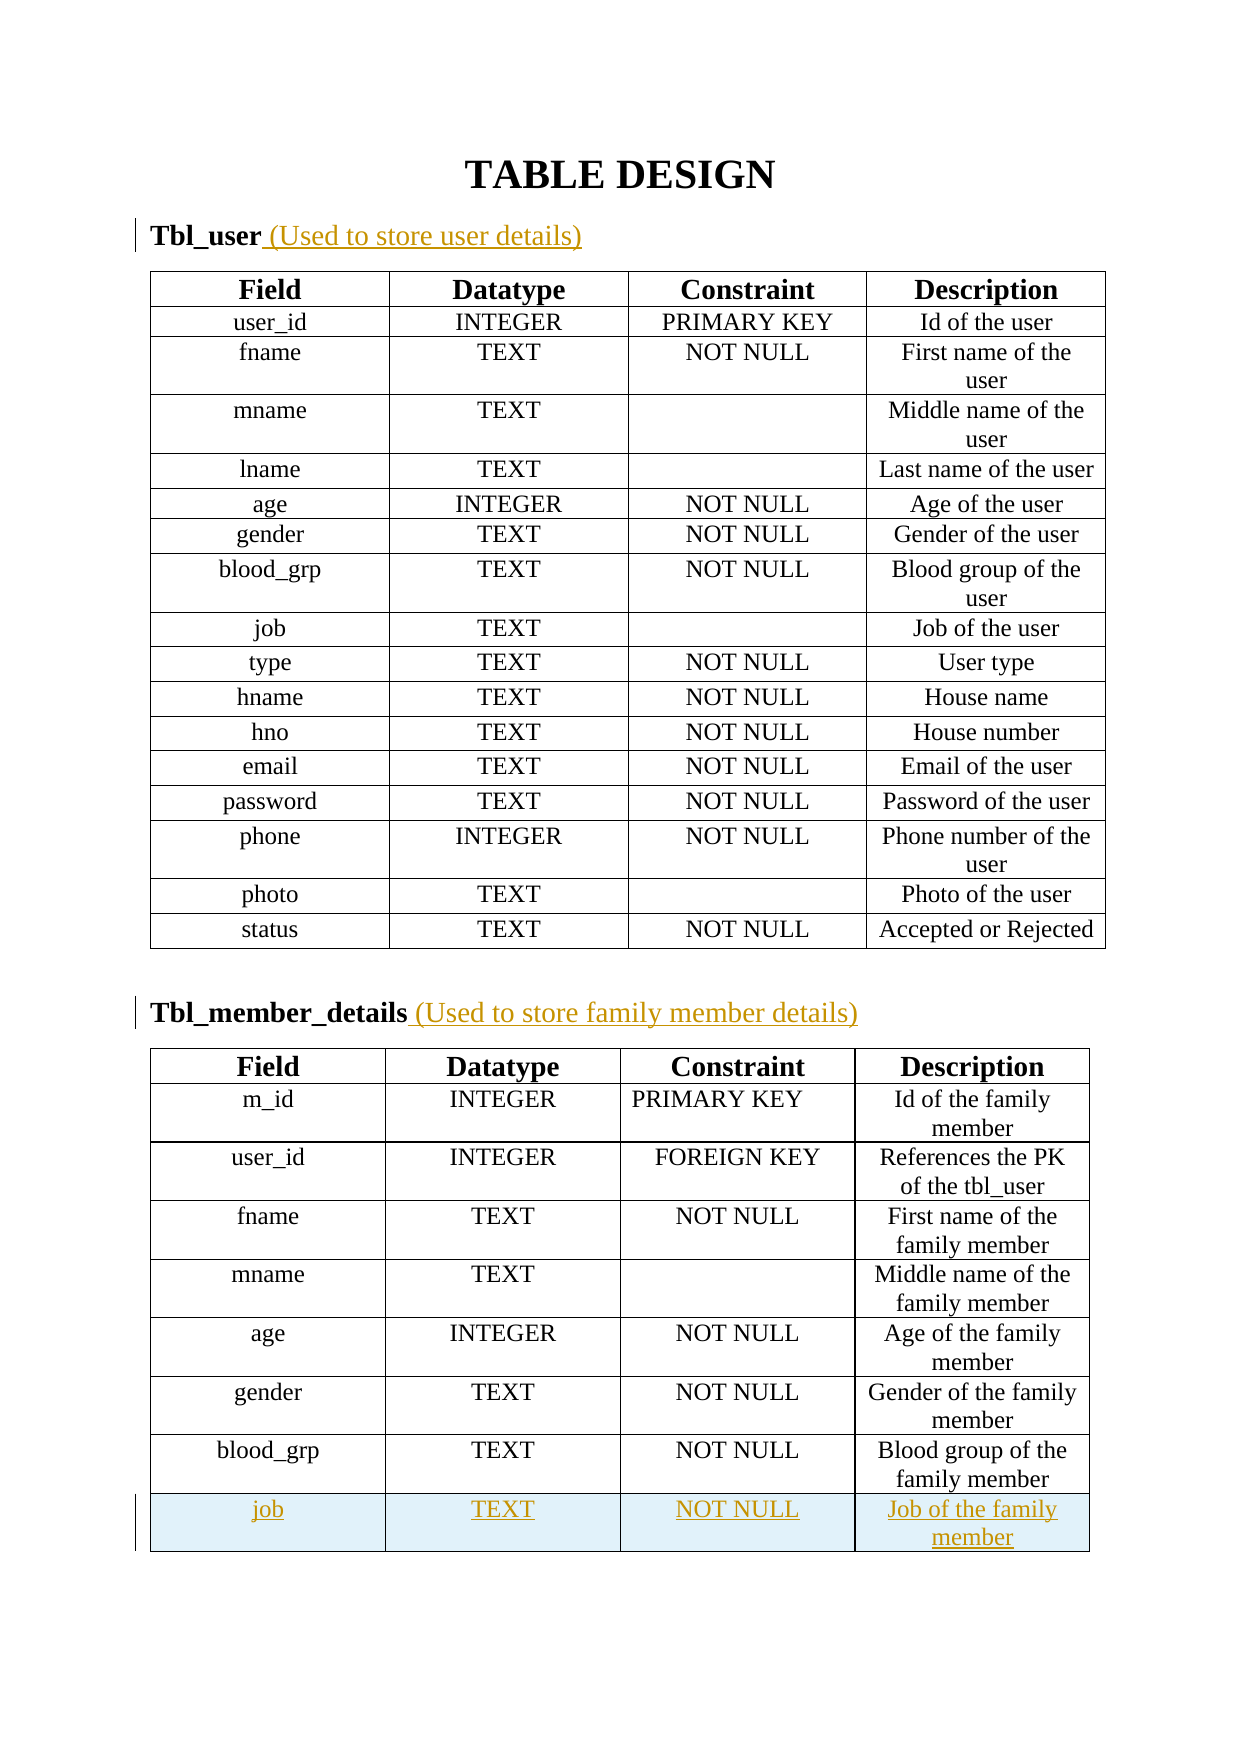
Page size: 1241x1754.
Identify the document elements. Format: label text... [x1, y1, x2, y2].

table_cell TEXT [390, 395, 628, 453]
table_cell References the PK of the tbl_user [856, 1143, 1089, 1200]
table_cell TEXT [386, 1377, 620, 1434]
table_cell Accepted or Rejected [867, 914, 1105, 948]
table_cell gender [151, 1377, 385, 1434]
table_cell NOT NULL [629, 682, 866, 716]
table_cell hno [151, 717, 389, 750]
table_cell TEXT [386, 1260, 620, 1317]
table_cell NOT NULL [629, 821, 866, 878]
table_cell NOT NULL [621, 1318, 854, 1376]
table_cell blood_grp [151, 554, 389, 612]
table_cell NOT NULL [629, 337, 866, 394]
table_cell INTEGER [386, 1084, 620, 1141]
table_cell House number [867, 717, 1105, 750]
table_cell Middle name of the user [867, 395, 1105, 453]
table_cell House name [867, 682, 1105, 716]
table_cell First name of the user [867, 337, 1105, 394]
table_header Constraint [629, 272, 866, 306]
table_cell TEXT [390, 751, 628, 785]
table_cell Last name of the user [867, 454, 1105, 488]
table_cell TEXT [390, 914, 628, 948]
table_cell TEXT [390, 879, 628, 913]
table_cell TEXT [390, 786, 628, 820]
table_header Description [867, 272, 1105, 306]
table_cell age [151, 489, 389, 518]
table_header Constraint [621, 1049, 854, 1083]
table_cell TEXT [386, 1201, 620, 1258]
table_cell Photo of the user [867, 879, 1105, 913]
table_cell TEXT [390, 613, 628, 646]
table_cell [629, 879, 866, 913]
table_cell NOT NULL [629, 751, 866, 785]
table_cell email [151, 751, 389, 785]
table_cell NOT NULL [621, 1377, 854, 1434]
table_cell [629, 454, 866, 488]
table_cell NOT NULL [621, 1435, 854, 1493]
table_cell TEXT [390, 454, 628, 488]
table_cell INTEGER [386, 1318, 620, 1376]
table_cell First name of the family member [856, 1201, 1089, 1258]
table_header Description [856, 1049, 1089, 1083]
table_cell user_id [151, 307, 389, 336]
table_cell mname [151, 395, 389, 453]
table_cell Age of the family member [856, 1318, 1089, 1376]
table_cell NOT NULL [629, 554, 866, 612]
table_cell NOT NULL [629, 786, 866, 820]
table_cell [621, 1260, 854, 1317]
table_cell TEXT [390, 682, 628, 716]
table_cell m_id [151, 1084, 385, 1141]
table_cell user_id [151, 1143, 385, 1200]
table_cell Blood group of the family member [856, 1435, 1089, 1493]
table_cell Gender of the user [867, 519, 1105, 553]
table_header Field [151, 272, 389, 306]
table_cell password [151, 786, 389, 820]
table_cell age [151, 1318, 385, 1376]
table_cell INTEGER [386, 1143, 620, 1200]
table_cell TEXT [390, 337, 628, 394]
table_cell fname [151, 337, 389, 394]
table_cell Job of the user [867, 613, 1105, 646]
table_cell status [151, 914, 389, 948]
table_cell Password of the user [867, 786, 1105, 820]
table_cell Middle name of the family member [856, 1260, 1089, 1317]
table_cell hname [151, 682, 389, 716]
table_cell User type [867, 647, 1105, 681]
text Tbl_user [150, 218, 1090, 252]
table_cell NOT NULL [629, 717, 866, 750]
table_cell Gender of the family member [856, 1377, 1089, 1434]
table_cell Email of the user [867, 751, 1105, 785]
table_cell mname [151, 1260, 385, 1317]
table_cell [629, 395, 866, 453]
table_cell Id of the user [867, 307, 1105, 336]
table_cell NOT NULL [629, 647, 866, 681]
table_cell Age of the user [867, 489, 1105, 518]
table_cell INTEGER [390, 489, 628, 518]
table_cell NOT NULL [629, 489, 866, 518]
table_cell [629, 613, 866, 646]
text TABLE DESIGN [150, 150, 1090, 198]
table_cell photo [151, 879, 389, 913]
table_cell Id of the family member [856, 1084, 1089, 1141]
table_cell TEXT [390, 519, 628, 553]
table_cell INTEGER [390, 821, 628, 878]
table_header Datatype [390, 272, 628, 306]
table_header Field [151, 1049, 385, 1083]
table_cell NOT NULL [629, 519, 866, 553]
table_header Datatype [386, 1049, 620, 1083]
table_cell blood_grp [151, 1435, 385, 1493]
text Tbl_member_details [150, 996, 1090, 1029]
table_cell Blood group of the user [867, 554, 1105, 612]
table_cell NOT NULL [621, 1201, 854, 1258]
table_cell job [151, 613, 389, 646]
table_cell phone [151, 821, 389, 878]
table_cell TEXT [386, 1435, 620, 1493]
table_cell NOT NULL [629, 914, 866, 948]
table_cell type [151, 647, 389, 681]
table_cell TEXT [390, 554, 628, 612]
table_cell PRIMARY KEY [629, 307, 866, 336]
table_cell Phone number of the user [867, 821, 1105, 878]
table_cell lname [151, 454, 389, 488]
table_cell gender [151, 519, 389, 553]
table_cell TEXT [390, 647, 628, 681]
table_cell INTEGER [390, 307, 628, 336]
table_cell FOREIGN KEY [621, 1143, 854, 1200]
table_cell TEXT [390, 717, 628, 750]
table_cell fname [151, 1201, 385, 1258]
table_cell PRIMARY KEY [621, 1084, 854, 1141]
